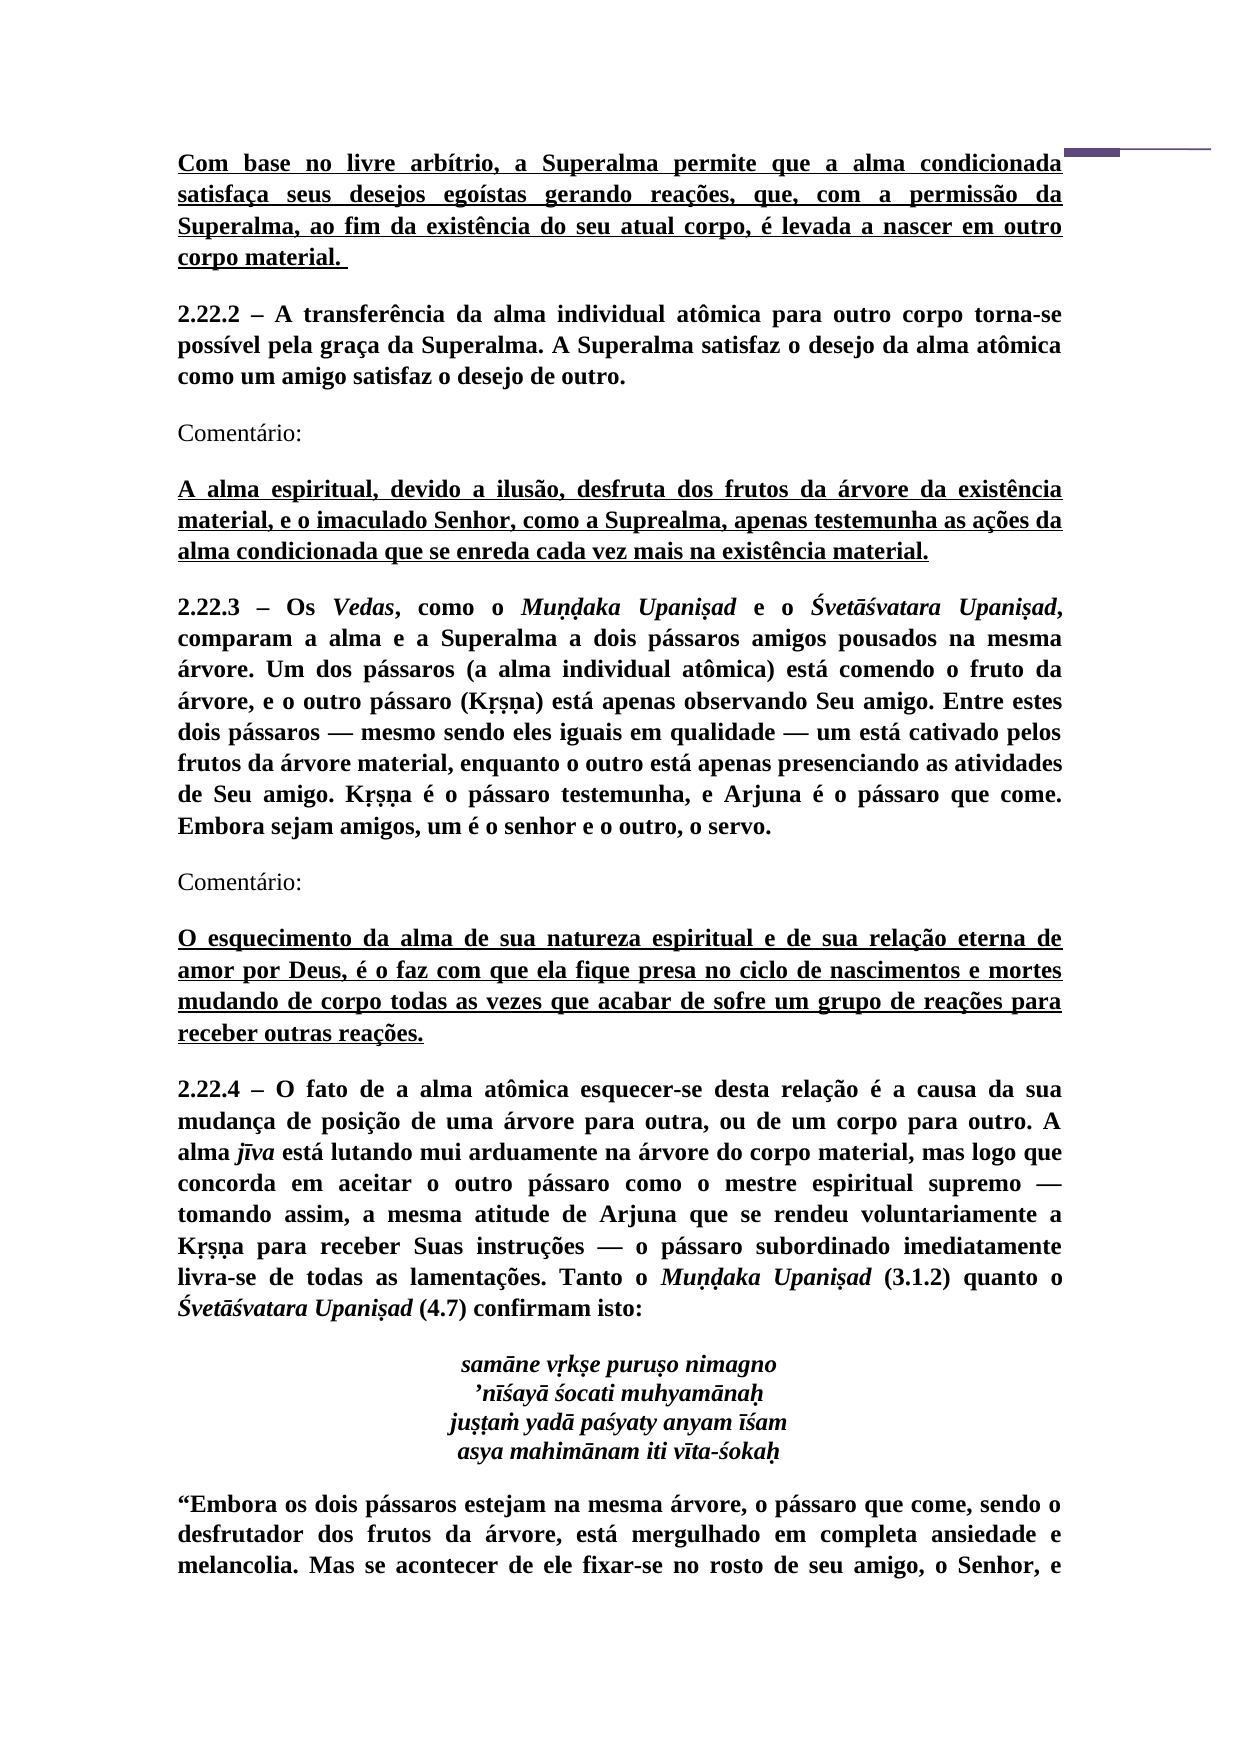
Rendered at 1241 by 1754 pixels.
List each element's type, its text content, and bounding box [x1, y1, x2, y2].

text Com base no livre arbítrio, a Superalma permite que a alma condicionada satisfaça seus desejos egoístas gerando reações, que, com a permissão da Superalma, ao fim da existência do seu atual corpo, é levada a nascer em outro corpo material. [177, 174, 1063, 204]
text 2.22.4 – O fato de a alma atômica esquecer-se desta relação é a causa da sua mudança de posição de uma árvore para outra, ou de um corpo para outro. A alma jīva está lutando mui arduamente na árvore do corpo material, mas logo que concorda em aceitar o outro pássaro como o mestre espiritual supremo — tomando assim, a mesma atitude de Arjuna que se rendeu voluntariamente a Kṛṣṇa para receber Suas instruções — o pássaro subordinado imediatamente livra-se de todas as lamentações. Tanto o Muṇḍaka Upaniṣad (3.1.2) quanto o Śvetāśvatara Upaniṣad (4.7) confirmam isto: [177, 1074, 1063, 1322]
text A alma espiritual, devido a ilusão, desfruta dos frutos da árvore da existência material, e o imaculado Senhor, como a Suprealma, apenas testemunha as ações da alma condicionada que se enreda cada vez mais na existência material. [177, 500, 1063, 530]
text Com base no livre arbítrio, a Superalma permite que a alma condicionada satisfaça seus desejos egoístas gerando reações, que, com a permissão da Superalma, ao fim da existência do seu atual corpo, é levada a nascer em outro corpo material. [177, 205, 1063, 236]
text O esquecimento da alma de sua natureza espiritual e de sua relação eterna de amor por Deus, é o faz com que ela fique presa no ciclo de nascimentos e mortes mudando de corpo todas as vezes que acabar de sofre um grupo de reações para receber outras reações. [177, 981, 1063, 1047]
text samāne vṛkṣe puruṣo nimagno [177, 1349, 1063, 1378]
text Com base no livre arbítrio, a Superalma permite que a alma condicionada satisfaça seus desejos egoístas gerando reações, que, com a permissão da Superalma, ao fim da existência do seu atual corpo, é levada a nascer em outro corpo material. [177, 148, 1063, 173]
text O esquecimento da alma de sua natureza espiritual e de sua relação eterna de amor por Deus, é o faz com que ela fique presa no ciclo de nascimentos e mortes mudando de corpo todas as vezes que acabar de sofre um grupo de reações para receber outras reações. [177, 949, 1063, 980]
text O esquecimento da alma de sua natureza espiritual e de sua relação eterna de amor por Deus, é o faz com que ela fique presa no ciclo de nascimentos e mortes mudando de corpo todas as vezes que acabar de sofre um grupo de reações para receber outras reações. [177, 923, 1063, 948]
text asya mahimānam iti vīta-śokaḥ [177, 1436, 1063, 1464]
text 2.22.2 – A transferência da alma individual atômica para outro corpo torna-se possível pela graça da Superalma. A Superalma satisfaz o desejo da alma atômica como um amigo satisfaz o desejo de outro. [177, 299, 1063, 390]
text Com base no livre arbítrio, a Superalma permite que a alma condicionada satisfaça seus desejos egoístas gerando reações, que, com a permissão da Superalma, ao fim da existência do seu atual corpo, é levada a nascer em outro corpo material. [177, 237, 1063, 271]
text 2.22.3 – Os Vedas, como o Muṇḍaka Upaniṣad e o Śvetāśvatara Upaniṣad, comparam a alma e a Superalma a dois pássaros amigos pousados na mesma árvore. Um dos pássaros (a alma individual atômica) está comendo o fruto da árvore, e o outro pássaro (Kṛṣṇa) está apenas observando Seu amigo. Entre estes dois pássaros — mesmo sendo eles iguais em qualidade — um está cativado pelos frutos da árvore material, enquanto o outro está apenas presenciando as atividades de Seu amigo. Kṛṣṇa é o pássaro testemunha, e Arjuna é o pássaro que come. Embora sejam amigos, um é o senhor e o outro, o servo. [177, 592, 1063, 839]
text Comentário: [177, 418, 1063, 446]
text A alma espiritual, devido a ilusão, desfruta dos frutos da árvore da existência material, e o imaculado Senhor, como a Suprealma, apenas testemunha as ações da alma condicionada que se enreda cada vez mais na existência material. [177, 531, 1063, 565]
text ’nīśayā śocati muhyamānaḥ [177, 1378, 1063, 1407]
text Comentário: [177, 867, 1063, 896]
text juṣṭaṁ yadā paśyaty anyam īśam [177, 1407, 1063, 1436]
text A alma espiritual, devido a ilusão, desfruta dos frutos da árvore da existência material, e o imaculado Senhor, como a Suprealma, apenas testemunha as ações da alma condicionada que se enreda cada vez mais na existência material. [177, 474, 1063, 499]
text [177, 1489, 1063, 1578]
